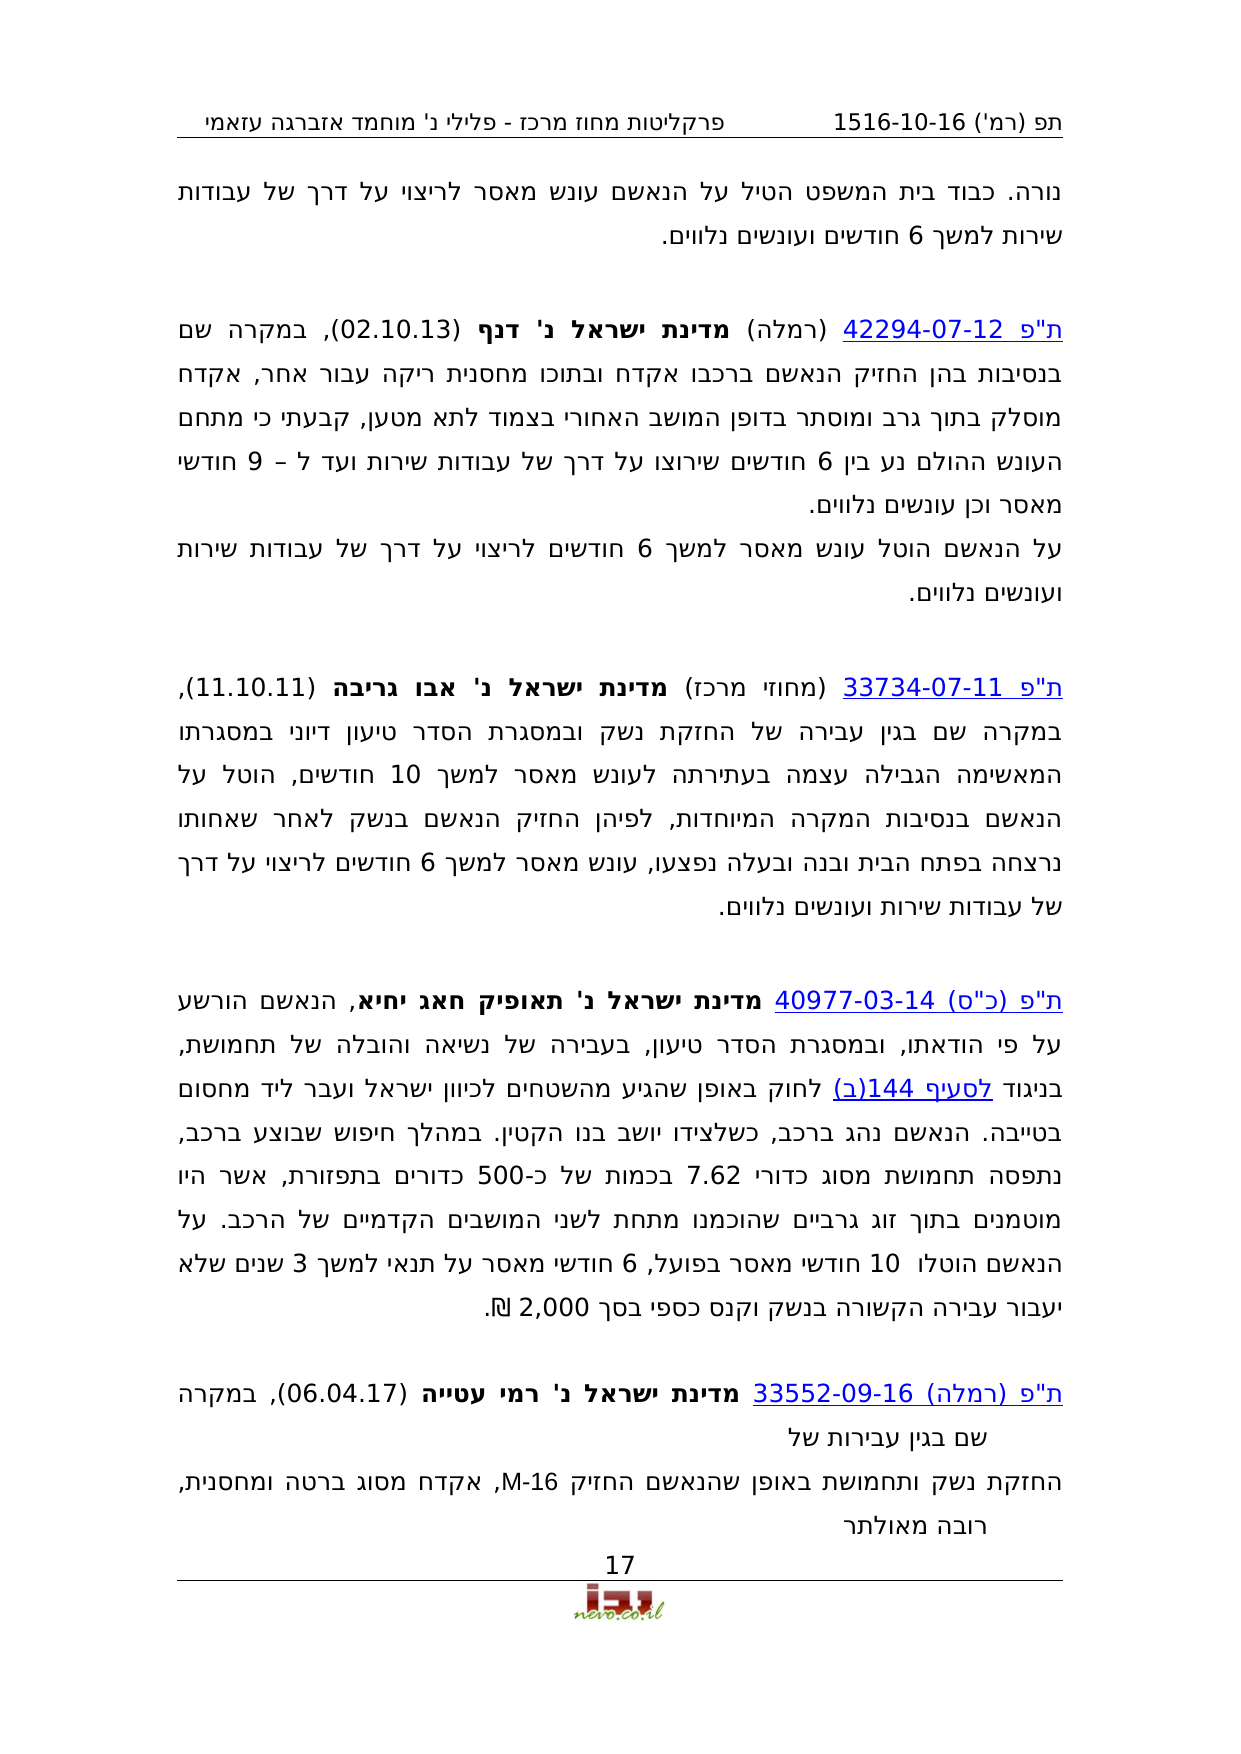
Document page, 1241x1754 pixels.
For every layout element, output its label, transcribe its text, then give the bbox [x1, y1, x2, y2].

text על הנאשם הוטל עונש מאסר למשך 6 חודשים לריצוי על דרך של עבודות שירות ועונשים נלווים. [177, 534, 1063, 607]
text החזקת נשק ותחמושת באופן שהנאשם החזיק M-16, אקדח מסוג ברטה ומחסנית, רובה מאולתר [177, 1467, 1063, 1540]
picture [574, 1583, 666, 1621]
text ת"פ (כ"ס) 40977-03-14 מדינת ישראל נ' תאופיק חאג יחיא, הנאשם הורשע על פי הודאתו, ובמסגרת הסדר טיעון, בעבירה של נשיאה והובלה של תחמושת, בניגוד לסעיף 144(ב) לחוק באופן שהגיע מהשטחים לכיוון ישראל ועבר ליד מחסום בטייבה. הנאשם נהג ברכב, כשלצידו יושב בנו הקטין. במהלך חיפוש שבוצע ברכב, נתפסה תחמושת מסוג כדורי 7.62 בכמות של כ-500 כדורים בתפזורת, אשר היו מוטמנים בתוך זוג גרביים שהוכמנו מתחת לשני המושבים הקדמיים של הרכב. על הנאשם הוטלו 10 חודשי מאסר בפועל, 6 חודשי מאסר על תנאי למשך 3 שנים שלא יעבור עבירה הקשורה בנשק וקנס כספי בסך 2,000 ₪. [177, 987, 1063, 1322]
text ת"פ 42294-07-12 (רמלה) מדינת ישראל נ' דנף (02.10.13), במקרה שם בנסיבות בהן החזיק הנאשם ברכבו אקדח ובתוכו מחסנית ריקה עבור אחר, אקדח מוסלק בתוך גרב ומוסתר בדופן המושב האחורי בצמוד לתא מטען, קבעתי כי מתחם העונש ההולם נע בין 6 חודשים שירוצו על דרך של עבודות שירות ועד ל – 9 חודשי מאסר וכן עונשים נלווים. [177, 316, 1063, 520]
text ת"פ (רמלה) 33552-09-16 מדינת ישראל נ' רמי עטייה (06.04.17), במקרה שם בגין עבירות של [177, 1380, 1063, 1453]
text ת"פ 33734-07-11 (מחוזי מרכז) מדינת ישראל נ' אבו גריבה (11.10.11), במקרה שם בגין עבירה של החזקת נשק ובמסגרת הסדר טיעון דיוני במסגרתו המאשימה הגבילה עצמה בעתירתה לעונש מאסר למשך 10 חודשים, הוטל על הנאשם בנסיבות המקרה המיוחדות, לפיהן החזיק הנאשם בנשק לאחר שאחותו נרצחה בפתח הבית ובנה ובעלה נפצעו, עונש מאסר למשך 6 חודשים לריצוי על דרך של עבודות שירות ועונשים נלווים. [177, 673, 1063, 921]
